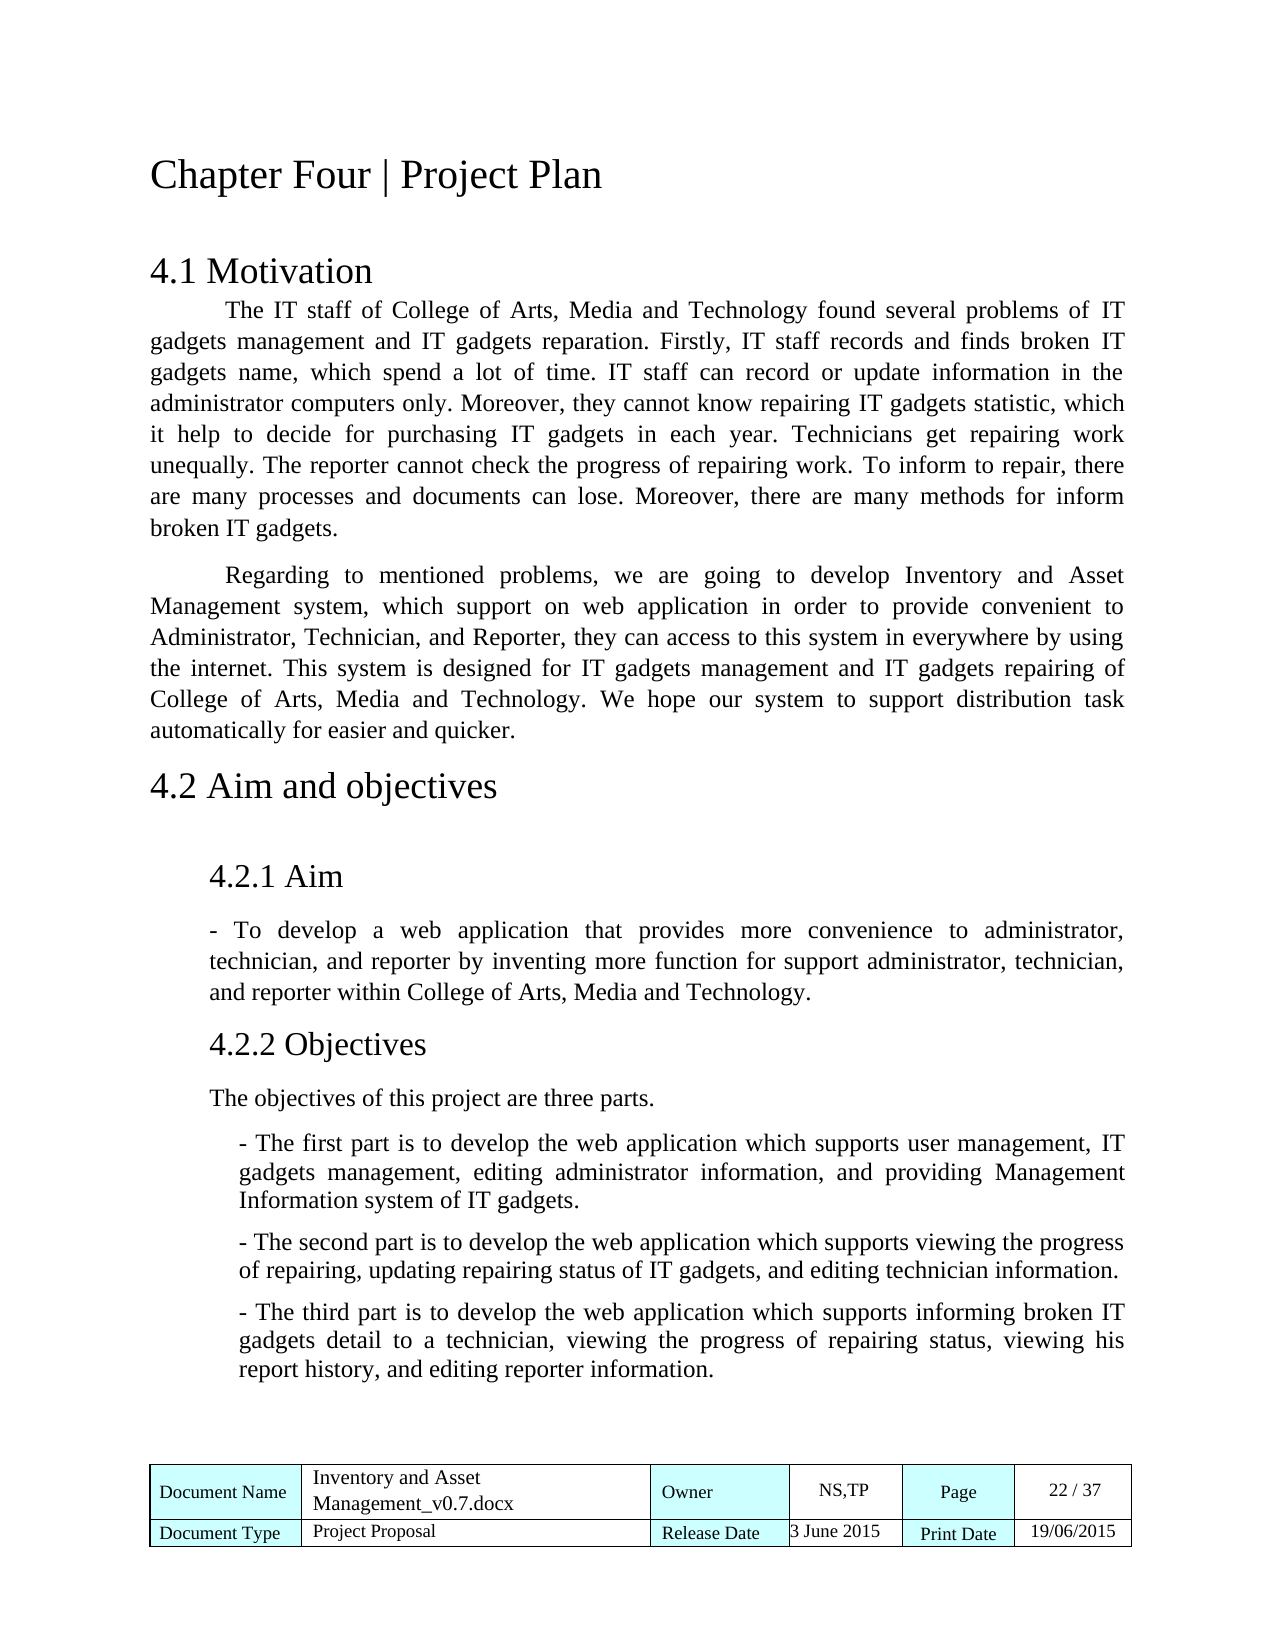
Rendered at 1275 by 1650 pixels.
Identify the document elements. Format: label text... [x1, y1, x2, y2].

text Regarding to mentioned problems, we are going to develop Inventory and Asset Management system, which support on web application in order to provide convenient to Administrator, Technician, and Reporter, they can access to this system in everywhere by using the internet. This system is designed for IT gadgets management and IT gadgets repairing of College of Arts, Media and Technology. We hope our system to support distribution task automatically for easier and quicker. [150, 560, 1125, 744]
text - To develop a web application that provides more convenience to administrator, technician, and reporter by inventing more function for support administrator, technician, and reporter within College of Arts, Media and Technology. [209, 915, 1125, 1006]
subtitle 4.2 Aim and objectives [150, 763, 1125, 806]
text - The third part is to develop the web application which supports informing broken IT gadgets detail to a technician, viewing the progress of repairing status, viewing his report history, and editing reporter information. [239, 1297, 1125, 1383]
text The objectives of this project are three parts. [150, 1083, 1125, 1111]
subtitle 4.1 Motivation [150, 248, 1125, 292]
text - The second part is to develop the web application which supports viewing the progress of repairing, updating repairing status of IT gadgets, and editing technician information. [239, 1227, 1125, 1284]
text - The first part is to develop the web application which supports user management, IT gadgets management, editing administrator information, and providing Management Information system of IT gadgets. [239, 1128, 1125, 1214]
subtitle 4.2.1 Aim [150, 857, 1125, 895]
subtitle Chapter Four | Project Plan [150, 150, 1125, 198]
subtitle 4.2.2 Objectives [150, 1024, 1125, 1063]
text The IT staff of College of Arts, Media and Technology found several problems of IT gadgets management and IT gadgets reparation. Firstly, IT staff records and finds broken IT gadgets name, which spend a lot of time. IT staff can record or update information in the administrator computers only. Moreover, they cannot know repairing IT gadgets statistic, which it help to decide for purchasing IT gadgets in each year. Technicians get repairing work unequally. The reporter cannot check the progress of repairing work. To inform to repair, there are many processes and documents can lose. Moreover, there are many methods for inform broken IT gadgets. [150, 295, 1125, 541]
